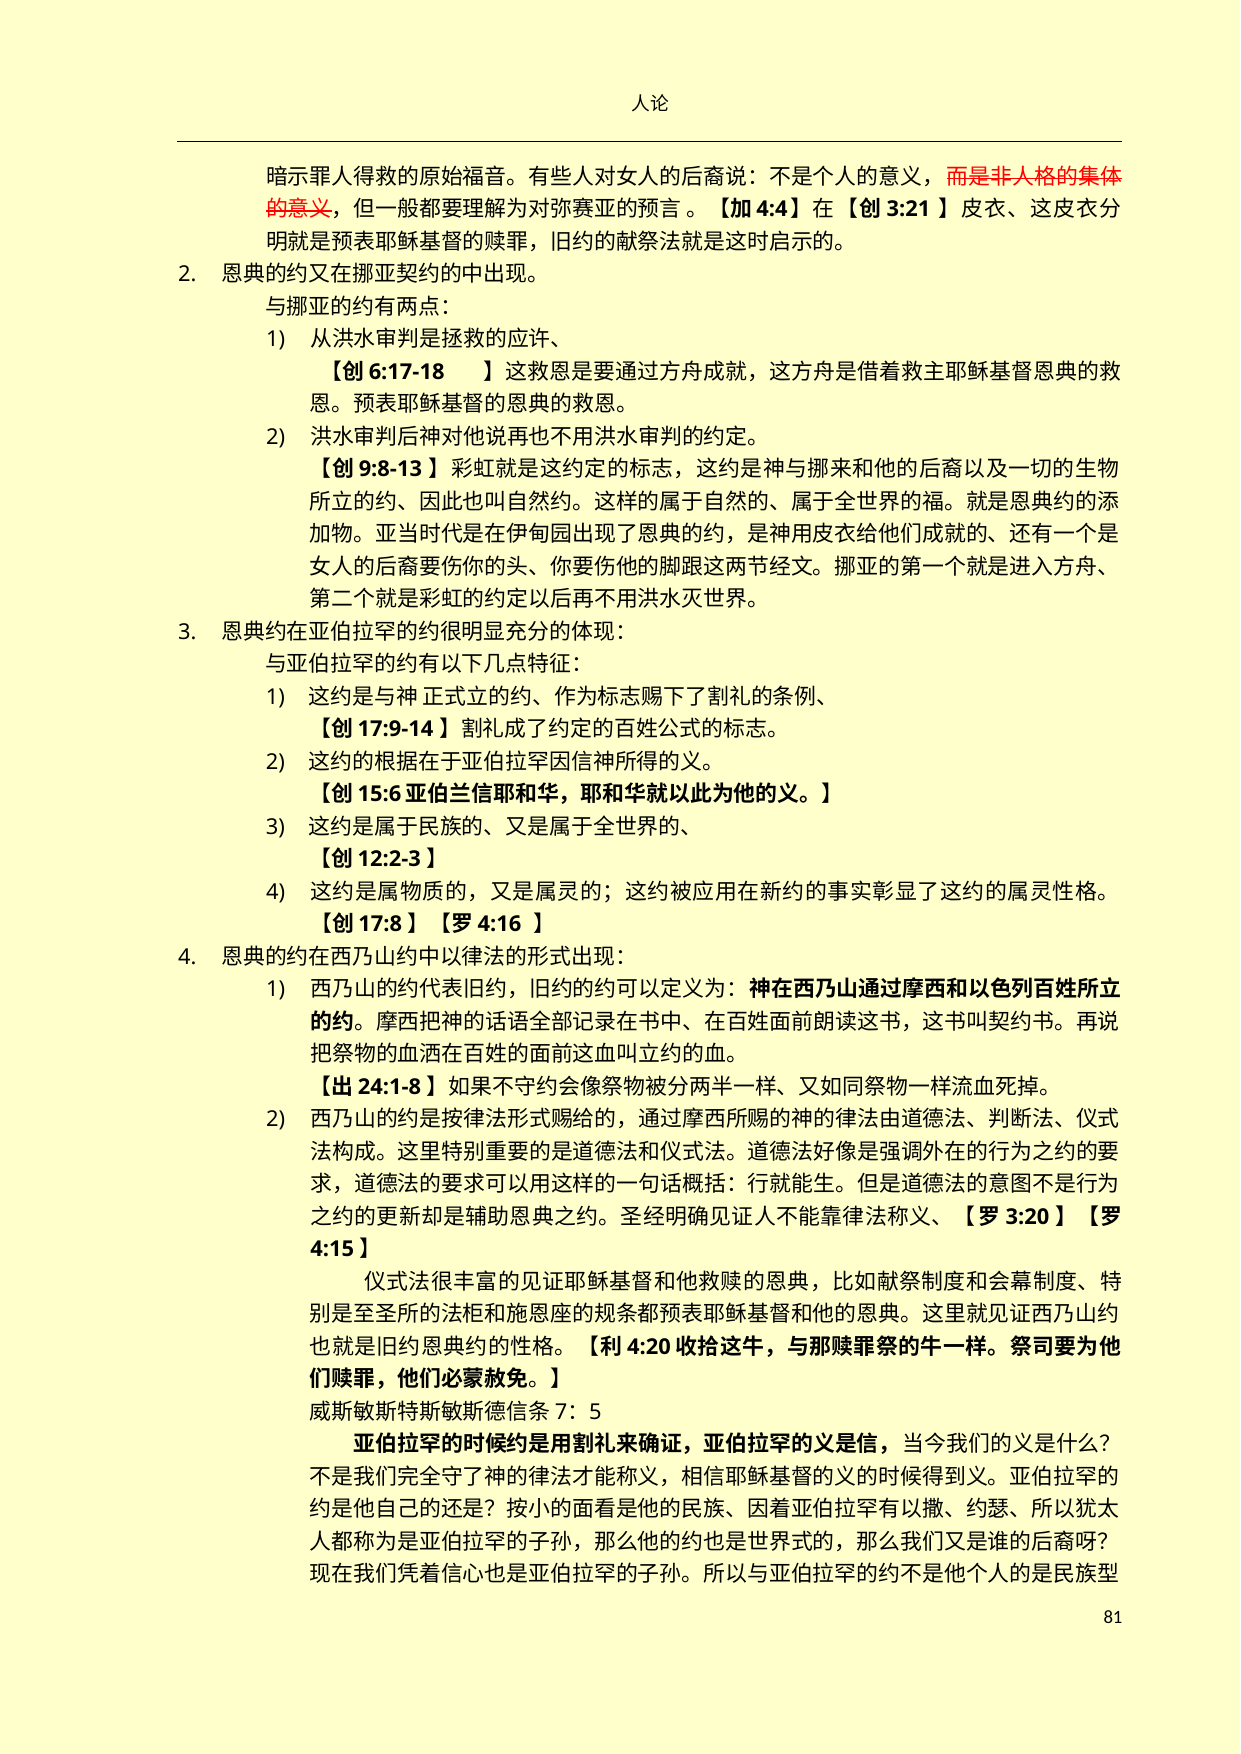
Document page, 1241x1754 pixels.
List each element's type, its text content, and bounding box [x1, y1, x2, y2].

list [266, 158, 1122, 256]
list 西乃山的约代表旧约，旧约的约可以定义为：神在西乃山通过摩西和以色列百姓所立的约。摩西把神的话语全部记录在书中、在百姓面前朗读这书，这书叫契约书。再说把祭物的血洒在百姓的面前这血叫立约的血。 [266, 971, 1122, 1068]
list 仪式法很丰富的见证耶稣基督和他救赎的恩典，比如献祭制度和会幕制度、特别是至圣所的法柜和施恩座的规条都预表耶稣基督和他的恩典。这里就见证西乃山约也就是旧约恩典约的性格。【利4:20收拾这牛，与那赎罪祭的牛一样。祭司要为他们赎罪，他们必蒙赦免。】 [309, 1263, 1122, 1393]
list 【创9:8-13 】彩虹就是这约定的标志，这约是神与挪来和他的后裔以及一切的生物所立的约、因此也叫自然约。这样的属于自然的、属于全世界的福。就是恩典约的添加物。亚当时代是在伊甸园出现了恩典的约，是神用皮衣给他们成就的、还有一个是女人的后裔要伤你的头、你要伤他的脚跟这两节经文。挪亚的第一个就是进入方舟、第二个就是彩虹的约定以后再不用洪水灭世界。 [309, 451, 1122, 613]
list 威斯敏斯特斯敏斯德信条7：5 [309, 1393, 1122, 1426]
list 恩典的约在西乃山约中以律法的形式出现： [177, 938, 1122, 971]
list 【出24:1-8 】如果不守约会像祭物被分两半一样、又如同祭物一样流血死掉。 [309, 1068, 1122, 1101]
list 【创6:17-18 】这救恩是要通过方舟成就，这方舟是借着救主耶稣基督恩典的救恩。预表耶稣基督的恩典的救恩。 [309, 353, 1122, 418]
list 洪水审判后神对他说再也不用洪水审判的约定。 [266, 418, 1122, 451]
list 从洪水审判是拯救的应许、 [266, 321, 1122, 353]
list 【创17:9-14 】割礼成了约定的百姓公式的标志。 [266, 711, 1122, 743]
list 【创12:2-3 】 [266, 841, 1122, 873]
list 【创15:6亚伯兰信耶和华，耶和华就以此为他的义。】 [266, 776, 1122, 808]
list 与挪亚的约有两点： [221, 288, 1122, 321]
list 这约是属于民族的、又是属于全世界的、 [266, 808, 1122, 841]
list 这约的根据在于亚伯拉罕因信神所得的义。 [266, 743, 1122, 776]
list 这约是属物质的，又是属灵的；这约被应用在新约的事实彰显了这约的属灵性格。【创17:8 】【罗4:16 】 [266, 873, 1122, 938]
list 西乃山的约是按律法形式赐给的，通过摩西所赐的神的律法由道德法、判断法、仪式法构成。这里特别重要的是道德法和仪式法。道德法好像是强调外在的行为之约的要求，道德法的要求可以用这样的一句话概括：行就能生。但是道德法的意图不是行为之约的更新却是辅助恩典之约。圣经明确见证人不能靠律法称义、【罗3:20 】【罗4:15 】 [266, 1101, 1122, 1263]
list 这约是与神 正式立的约、作为标志赐下了割礼的条例、 [266, 678, 1122, 711]
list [309, 1426, 1122, 1588]
list 恩典约在亚伯拉罕的约很明显充分的体现： [177, 613, 1122, 646]
list 恩典的约又在挪亚契约的中出现。 [177, 256, 1122, 288]
list 与亚伯拉罕的约有以下几点特征： [221, 646, 1122, 678]
